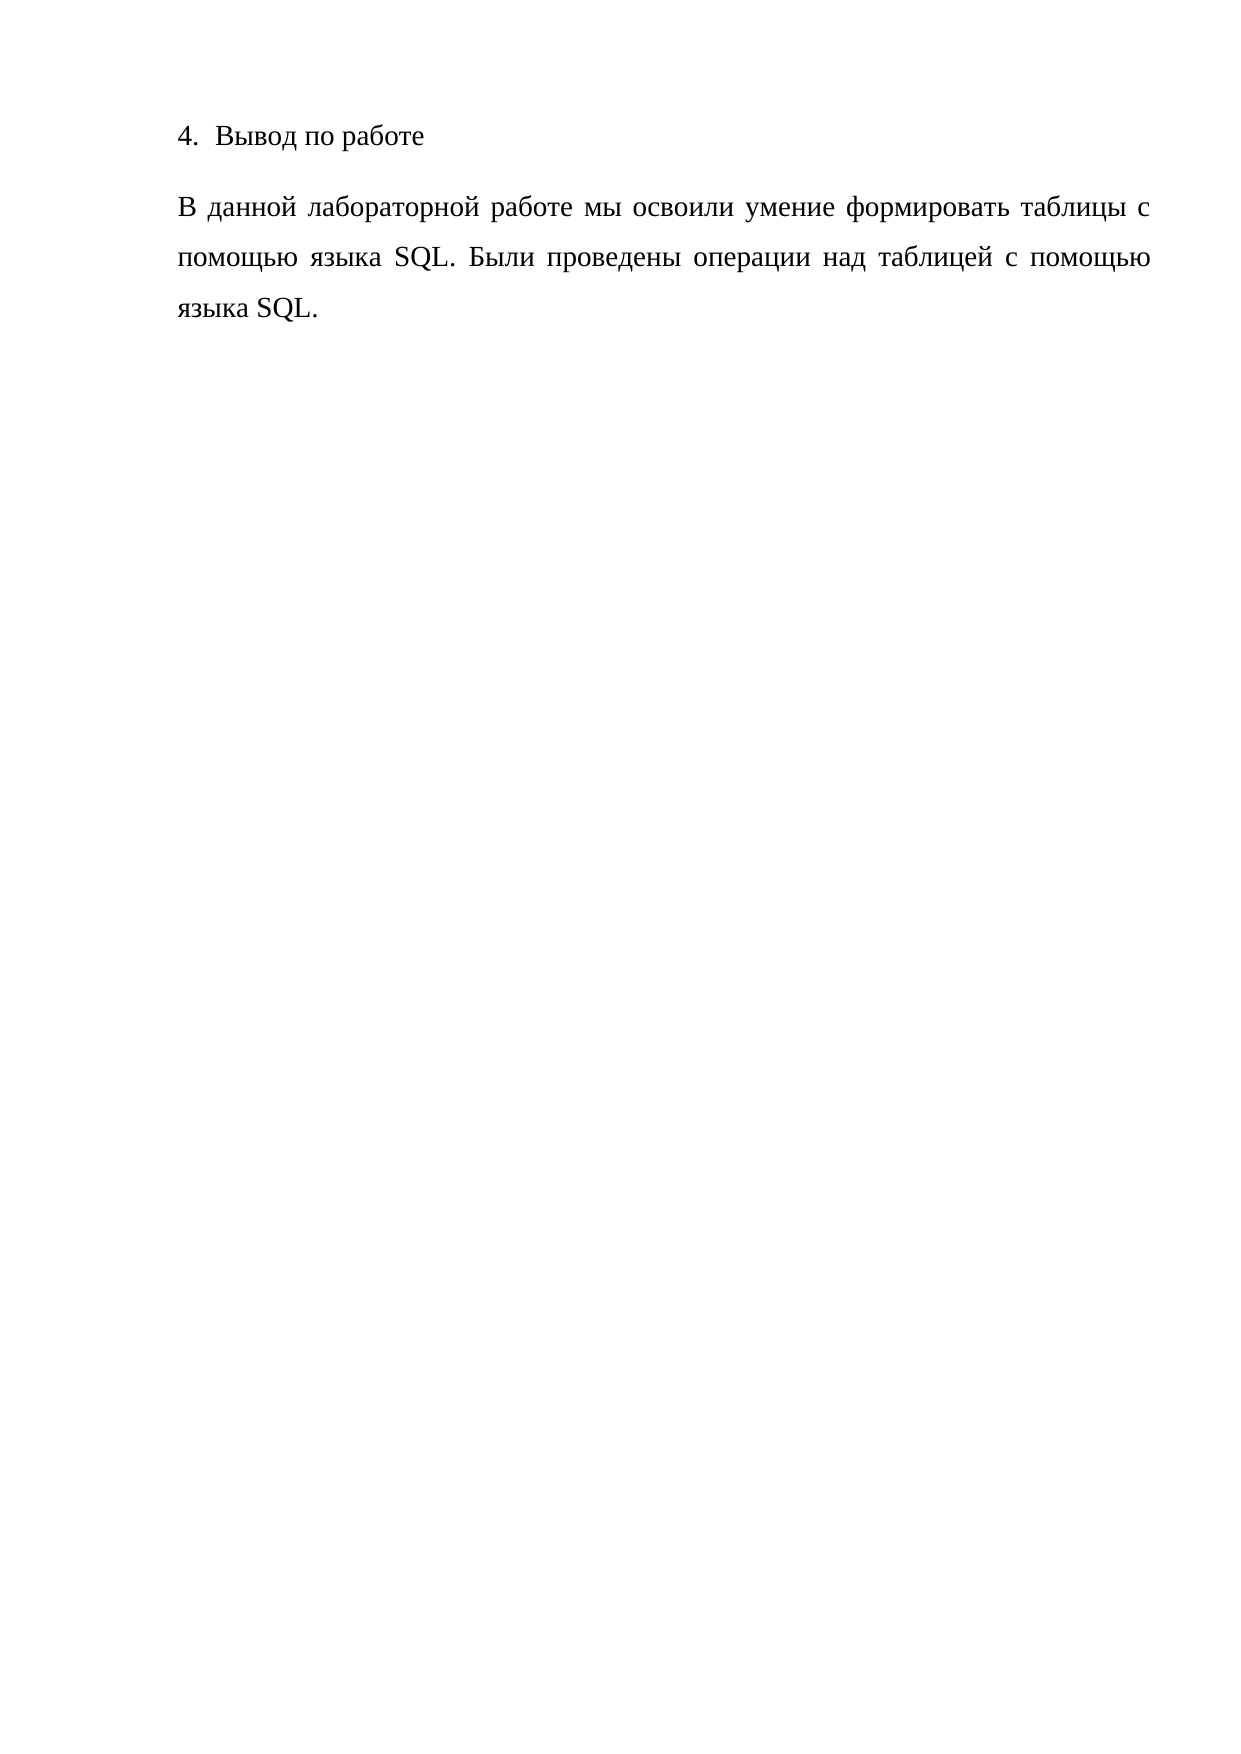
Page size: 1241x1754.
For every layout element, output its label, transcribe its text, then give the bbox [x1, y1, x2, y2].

list Вывод по работе [177, 118, 1152, 152]
text В данной лабораторной работе мы освоили умение формировать таблицы с помощью языка SQL. Были проведены операции над таблицей с помощью языка SQL. [177, 189, 1152, 323]
